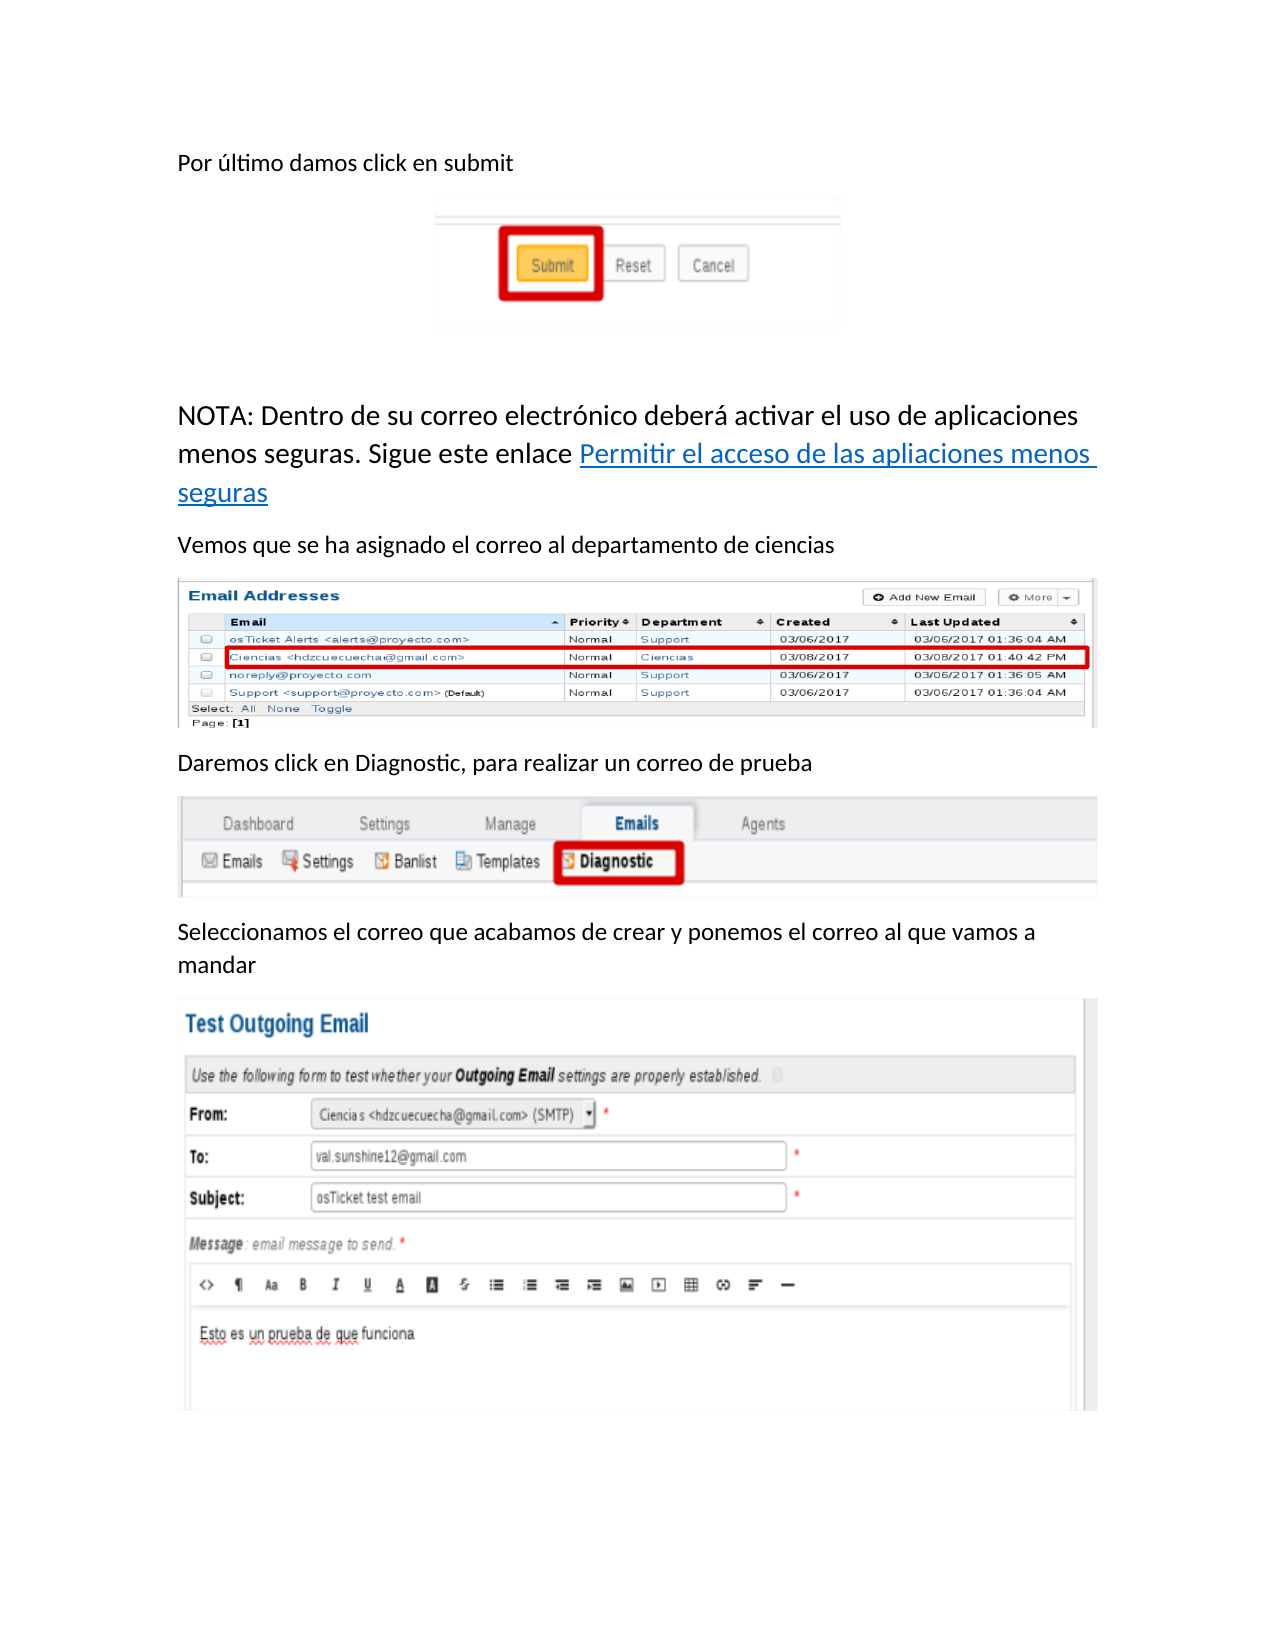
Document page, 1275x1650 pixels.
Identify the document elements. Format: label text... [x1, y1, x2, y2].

text Por último damos click en submit [177, 148, 1098, 178]
text Vemos que se ha asignado el correo al departamento de ciencias [177, 529, 1098, 559]
picture [177, 796, 1098, 898]
picture [177, 998, 1098, 1411]
text NOTA: Dentro de su correo electrónico deberá activar el uso de aplicaciones menos seguras. Sigue este enlace Permitir el acceso de las apliaciones menos seguras [177, 397, 1098, 509]
picture [434, 197, 841, 329]
text Seleccionamos el correo que acabamos de crear y ponemos el correo al que vamos a mandar [177, 916, 1098, 980]
text Daremos click en Diagnostic, para realizar un correo de prueba [177, 747, 1098, 777]
picture [177, 578, 1098, 728]
